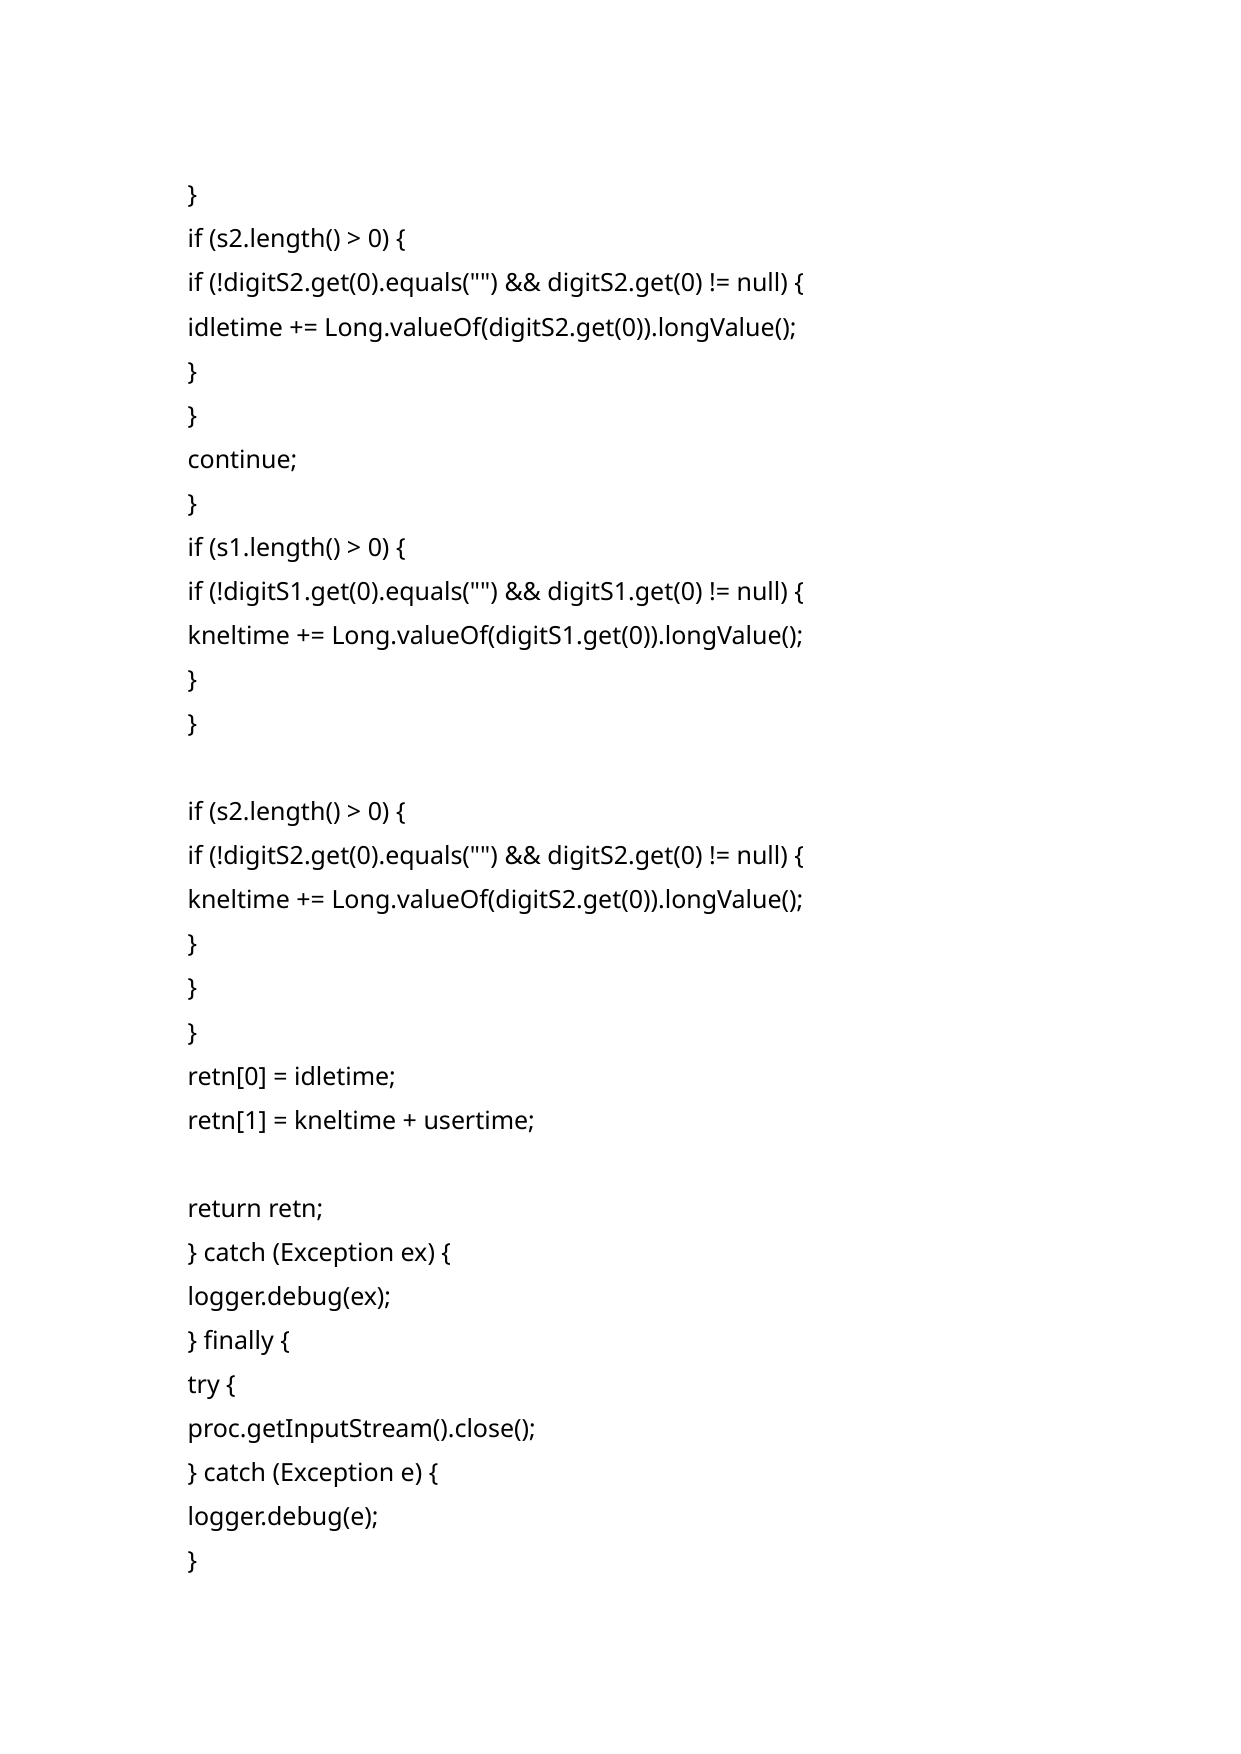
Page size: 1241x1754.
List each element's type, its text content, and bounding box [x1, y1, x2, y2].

text } [187, 392, 1053, 436]
text logger.debug(ex); [187, 1273, 1053, 1318]
text if (s2.length() > 0) { [187, 216, 1053, 260]
text if (!digitS2.get(0).equals("") && digitS2.get(0) != null) { [187, 833, 1053, 877]
text retn[0] = idletime; [187, 1053, 1053, 1097]
text } [187, 965, 1053, 1009]
text kneltime += Long.valueOf(digitS2.get(0)).longValue(); [187, 877, 1053, 921]
text } [187, 348, 1053, 392]
text } finally { [187, 1318, 1053, 1362]
text } catch (Exception ex) { [187, 1229, 1053, 1273]
text try { [187, 1362, 1053, 1406]
text return retn; [187, 1185, 1053, 1229]
text if (!digitS2.get(0).equals("") && digitS2.get(0) != null) { [187, 260, 1053, 304]
text continue; [187, 436, 1053, 480]
text } [187, 657, 1053, 701]
text retn[1] = kneltime + usertime; [187, 1097, 1053, 1141]
text if (s2.length() > 0) { [187, 789, 1053, 833]
text } [187, 921, 1053, 965]
text if (!digitS1.get(0).equals("") && digitS1.get(0) != null) { [187, 568, 1053, 613]
text idletime += Long.valueOf(digitS2.get(0)).longValue(); [187, 304, 1053, 348]
text } [187, 172, 1053, 216]
text } [187, 1538, 1053, 1582]
text } [187, 1009, 1053, 1053]
text logger.debug(e); [187, 1494, 1053, 1538]
text proc.getInputStream().close(); [187, 1406, 1053, 1450]
text kneltime += Long.valueOf(digitS1.get(0)).longValue(); [187, 613, 1053, 657]
text } [187, 701, 1053, 745]
text if (s1.length() > 0) { [187, 524, 1053, 568]
text } [187, 480, 1053, 524]
text } catch (Exception e) { [187, 1450, 1053, 1494]
